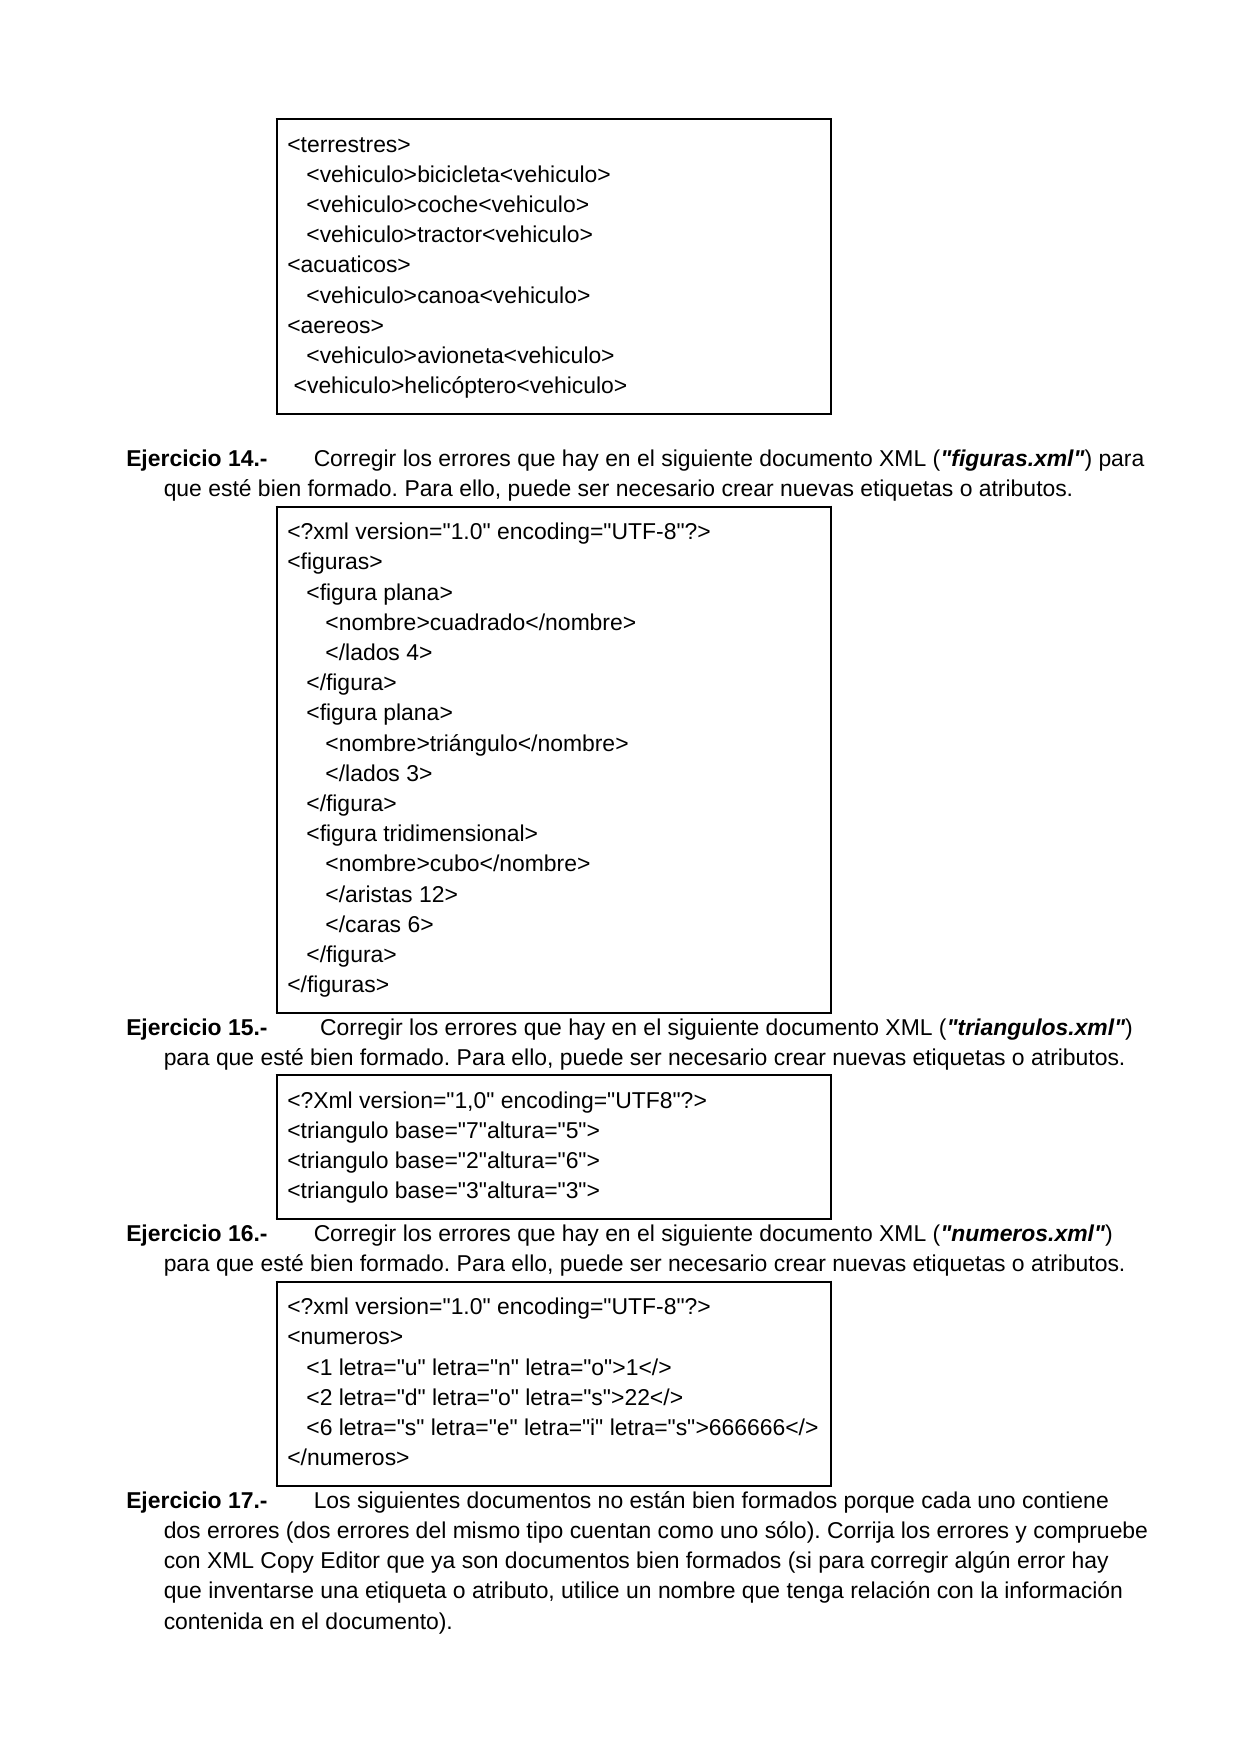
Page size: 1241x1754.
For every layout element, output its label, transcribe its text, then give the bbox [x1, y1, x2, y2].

list Corregir los errores que hay en el siguiente documento XML ("figuras.xml") para que esté bien formado. Para ello, puede ser necesario crear nuevas etiquetas o atributos. [126, 445, 1152, 502]
list Los siguientes documentos no están bien formados porque cada uno contiene dos errores (dos errores del mismo tipo cuentan como uno sólo). Corrija los errores y compruebe con XML Copy Editor que ya son documentos bien formados (si para corregir algún error hay que inventarse una etiqueta o atributo, utilice un nombre que tenga relación con la información contenida en el documento). [126, 1487, 1152, 1634]
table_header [278, 120, 830, 413]
table_header <?Xml version="1,0" encoding="UTF8"?> <triangulo base="7"altura="5"> <triangulo base="2"altura="6"> <triangulo base="3"altura="3"> [278, 1076, 830, 1218]
list Corregir los errores que hay en el siguiente documento XML ("numeros.xml") para que esté bien formado. Para ello, puede ser necesario crear nuevas etiquetas o atributos. [126, 1220, 1152, 1277]
list Corregir los errores que hay en el siguiente documento XML ("triangulos.xml") para que esté bien formado. Para ello, puede ser necesario crear nuevas etiquetas o atributos. [126, 1014, 1152, 1070]
table_header <?xml version="1.0" encoding="UTF-8"?> <figuras> <figura plana> <nombre>cuadrado</nombre> </lados 4> </figura> <figura plana> <nombre>triángulo</nombre> </lados 3> </figura> <figura tridimensional> <nombre>cubo</nombre> </aristas 12> </caras 6> </figura> </figuras> [278, 508, 830, 1012]
table_header <?xml version="1.0" encoding="UTF-8"?> <numeros> <1 letra="u" letra="n" letra="o">1</> <2 letra="d" letra="o" letra="s">22</> <6 letra="s" letra="e" letra="i" letra="s">666666</> </numeros> [278, 1283, 830, 1485]
